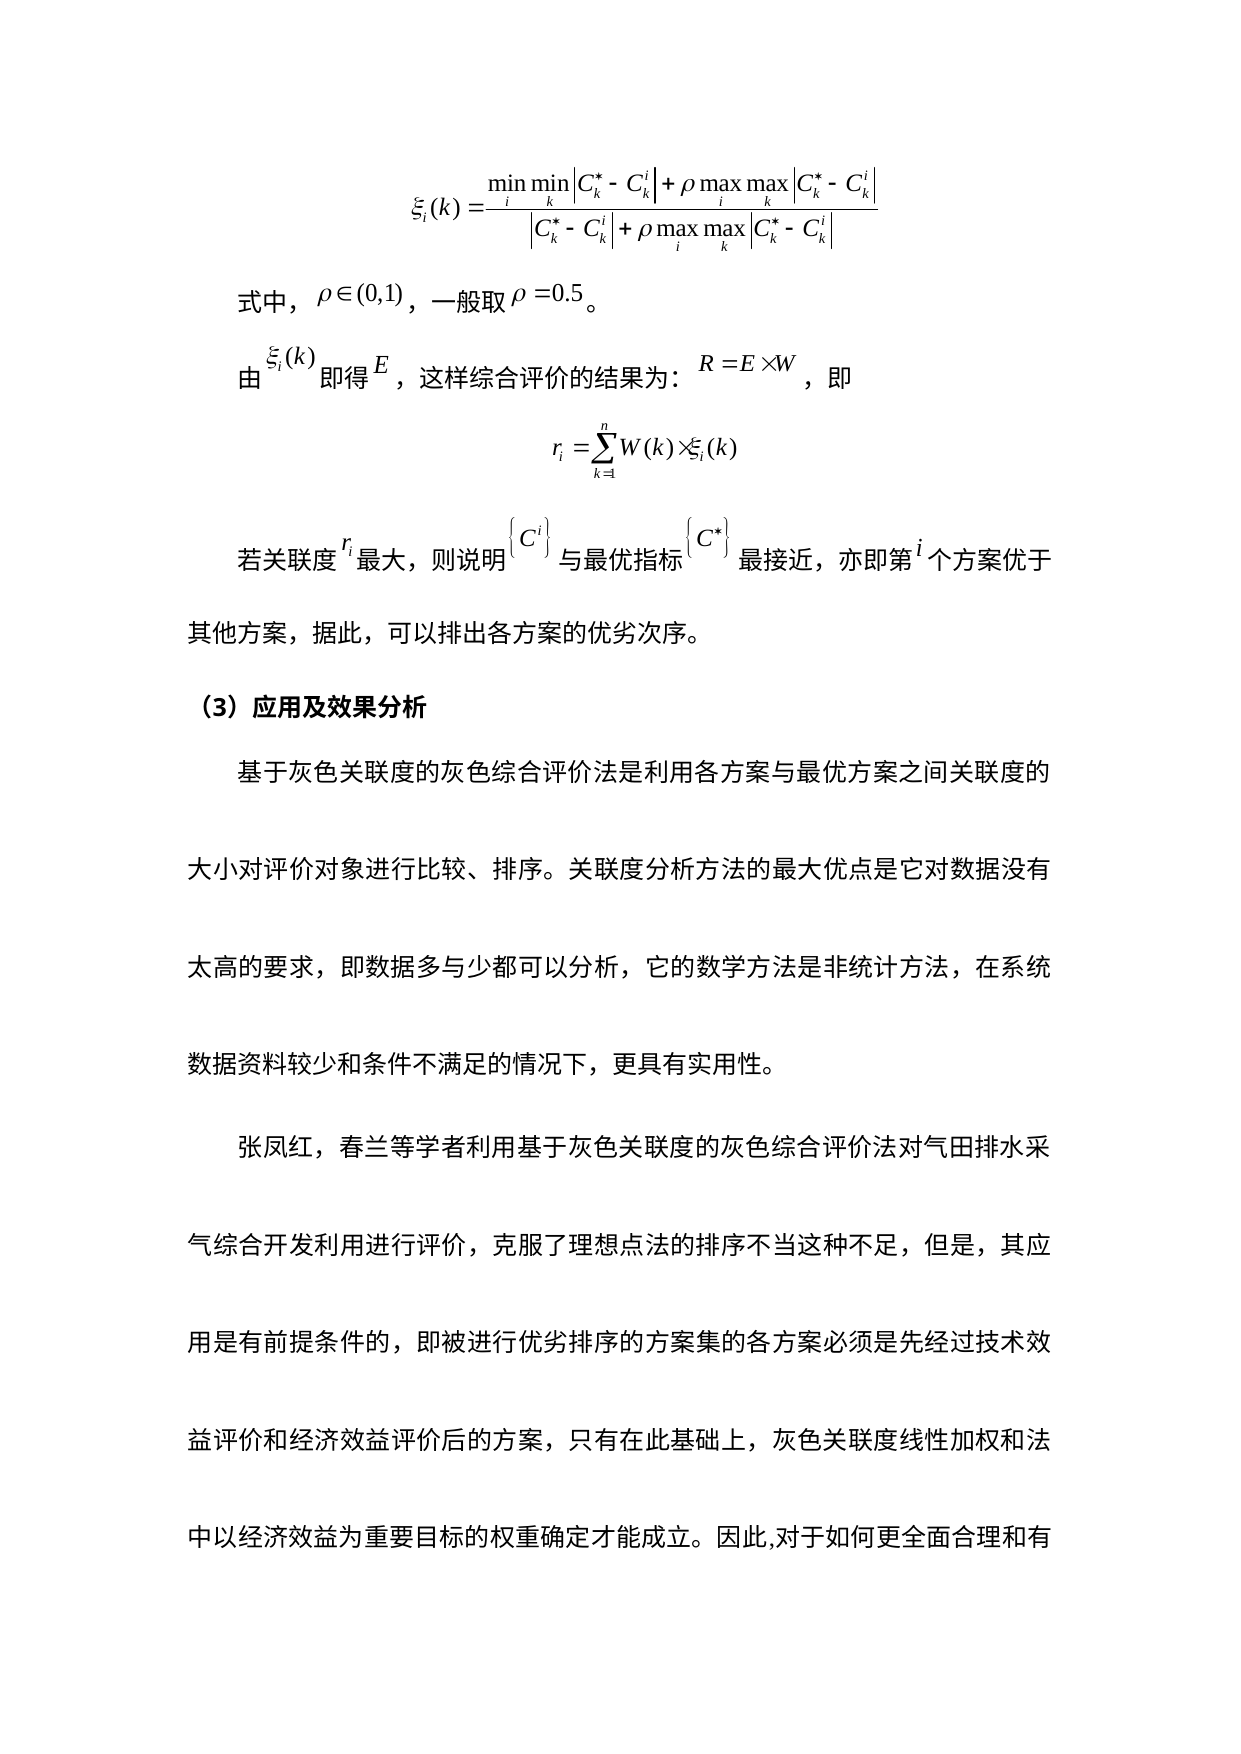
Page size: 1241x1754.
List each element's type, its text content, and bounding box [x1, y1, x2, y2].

text 若关联度最大，则说明与最优指标最接近，亦即第个方案优于其他方案，据此，可以排出各方案的优劣次序。 [187, 518, 1053, 664]
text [187, 1113, 1053, 1568]
text 基于灰色关联度的灰色综合评价法是利用各方案与最优方案之间关联度的大小对评价对象进行比较、排序。关联度分析方法的最大优点是它对数据没有太高的要求，即数据多与少都可以分析，它的数学方法是非统计方法，在系统数据资料较少和条件不满足的情况下，更具有实用性。 [187, 738, 1053, 1095]
text 由即得，这样综合评价的结果为：，即 [187, 340, 1053, 405]
text （3）应用及效果分析 [187, 673, 1053, 738]
text 式中，，一般取。 [187, 266, 1053, 331]
